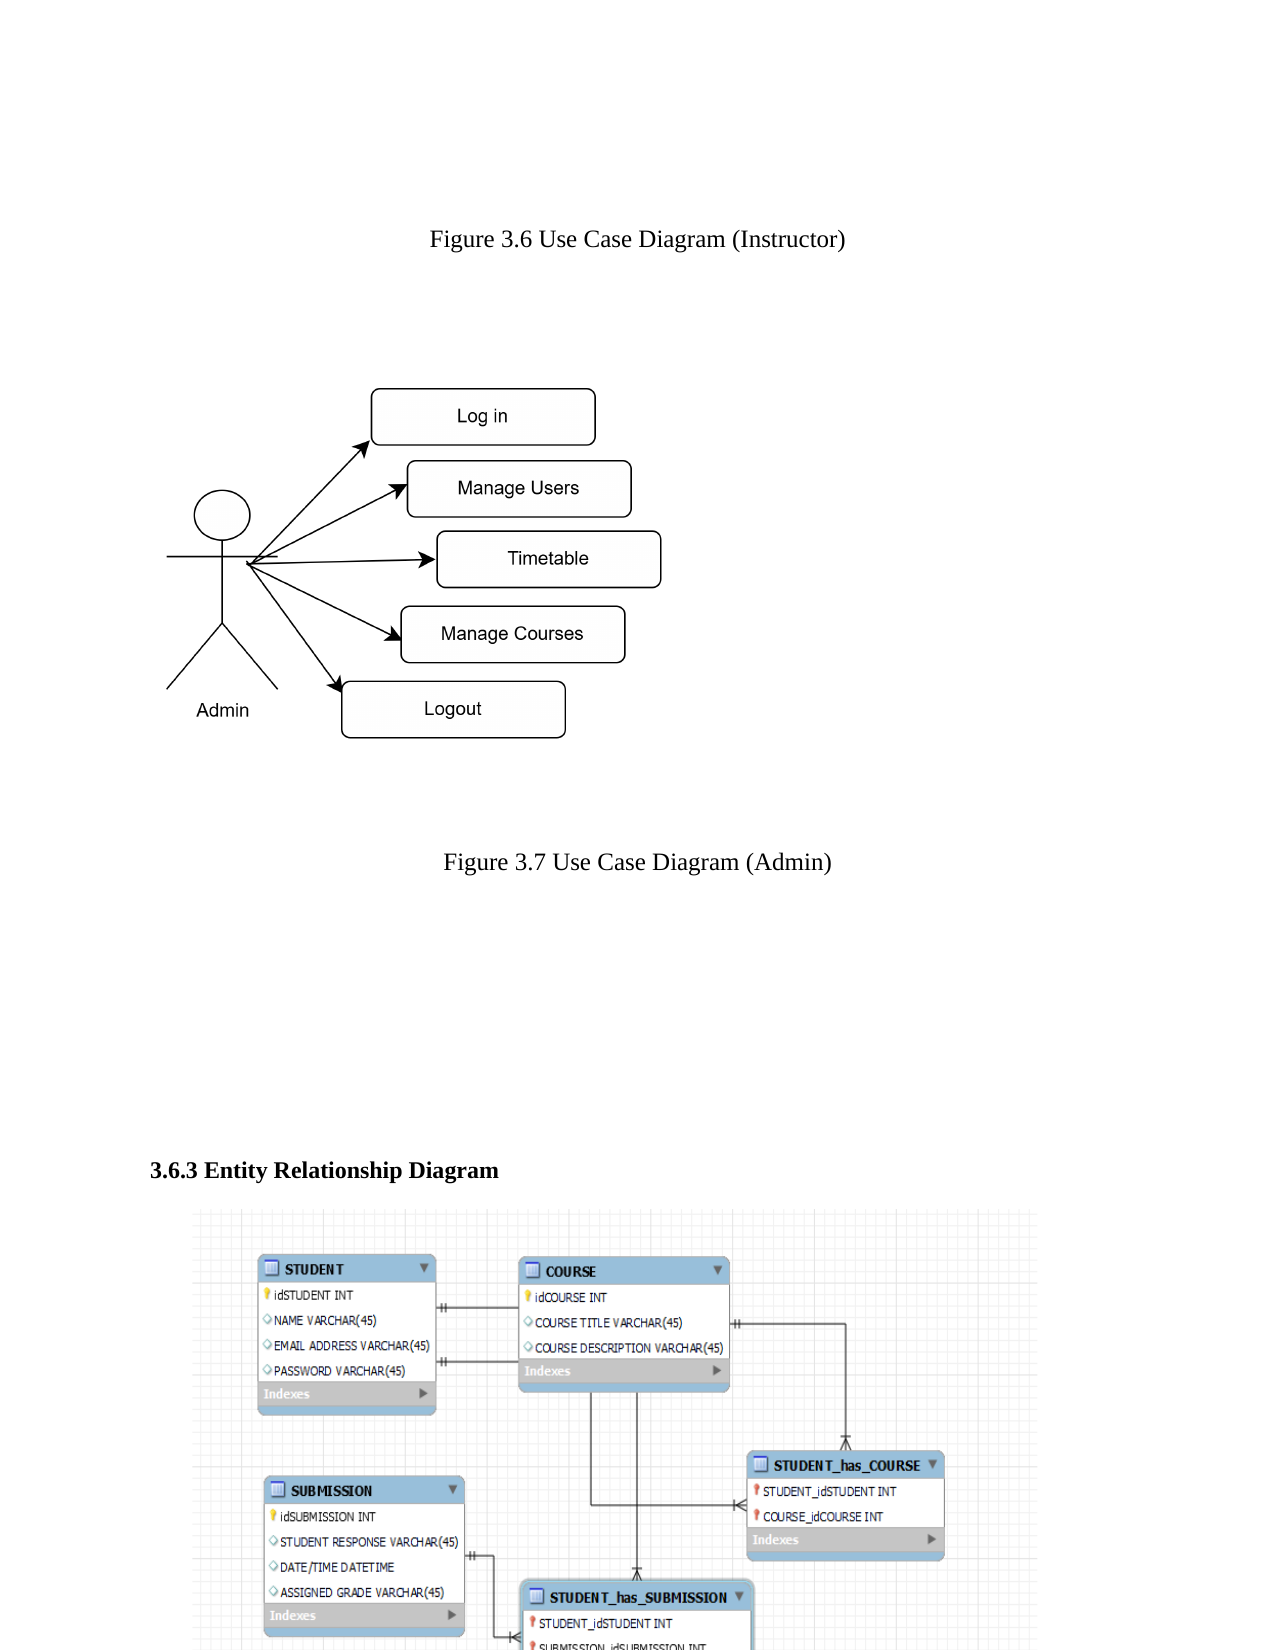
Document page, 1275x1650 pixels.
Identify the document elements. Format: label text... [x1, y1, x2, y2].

picture [192, 1209, 1038, 1650]
subtitle Figure 3.7 Use Case Diagram (Admin) [150, 847, 1125, 876]
picture [150, 372, 677, 754]
subtitle Figure 3.6 Use Case Diagram (Instructor) [150, 224, 1125, 253]
subtitle 3.6.3 Entity Relationship Diagram [150, 1156, 1125, 1183]
